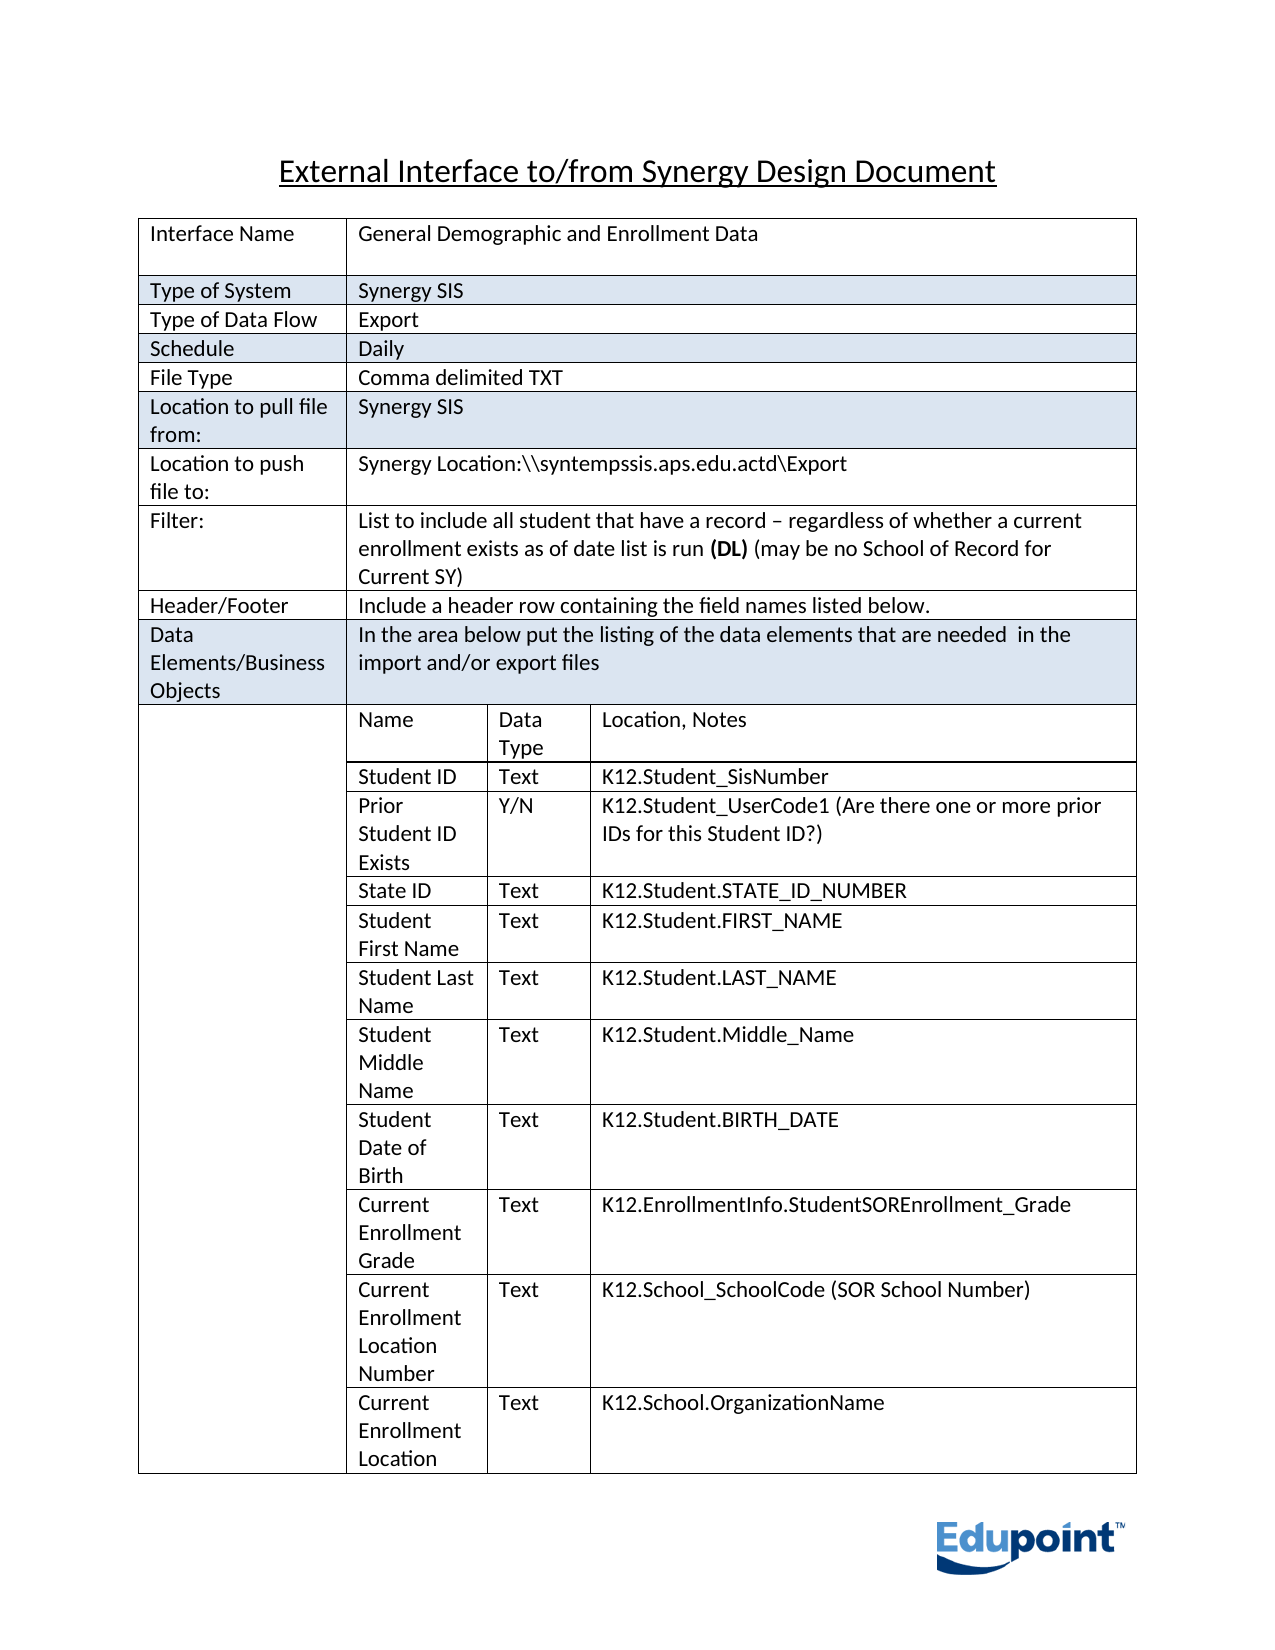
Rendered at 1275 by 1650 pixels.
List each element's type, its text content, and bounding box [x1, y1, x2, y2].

text External Interface to/from Synergy Design Document [150, 150, 1125, 191]
table_cell Synergy SIS [347, 392, 1136, 448]
table_cell Filter: [139, 506, 346, 590]
table_cell Text [488, 1275, 590, 1387]
table_cell Type of System [139, 276, 346, 304]
table_cell Current Enrollment Grade [347, 1190, 487, 1274]
table_cell K12.Student.STATE_ID_NUMBER [591, 877, 1136, 905]
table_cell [347, 1388, 487, 1472]
table_cell Student Middle Name [347, 1020, 487, 1104]
table_cell Export [347, 305, 1136, 333]
table_cell K12.School_SchoolCode (SOR School Number) [591, 1275, 1136, 1387]
table_cell Include a header row containing the field names listed below. [347, 591, 1136, 619]
table_cell File Type [139, 363, 346, 391]
table_cell K12.Student.FIRST_NAME [591, 906, 1136, 962]
table_cell Data Type [488, 705, 590, 761]
table_cell Text [488, 1388, 590, 1472]
table_cell Text [488, 906, 590, 962]
table_cell K12.Student_SisNumber [591, 763, 1136, 791]
table_cell Student Date of Birth [347, 1105, 487, 1189]
table_header Interface Name [139, 219, 346, 275]
table_cell Schedule [139, 334, 346, 362]
table_cell Student First Name [347, 906, 487, 962]
table_cell Text [488, 1190, 590, 1274]
table_cell K12.Student_UserCode1 (Are there one or more prior IDs for this Student ID?) [591, 792, 1136, 876]
table_cell K12.Student.BIRTH_DATE [591, 1105, 1136, 1189]
picture [937, 1522, 1125, 1575]
table_cell Type of Data Flow [139, 305, 346, 333]
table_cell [591, 1388, 1136, 1472]
table_cell Daily [347, 334, 1136, 362]
table_cell Student ID [347, 763, 487, 791]
table_cell Text [488, 1020, 590, 1104]
table_cell Location to pull file from: [139, 392, 346, 448]
table_cell In the area below put the listing of the data elements that are needed in the import and/or export files [347, 620, 1136, 704]
table_cell K12.Student.Middle_Name [591, 1020, 1136, 1104]
table_cell State ID [347, 877, 487, 905]
table_cell Text [488, 763, 590, 791]
table_cell Name [347, 705, 487, 761]
table_cell Current Enrollment Location Number [347, 1275, 487, 1387]
table_cell Data Elements/Business Objects [139, 620, 346, 704]
table_cell Y/N [488, 792, 590, 876]
table_cell Location, Notes [591, 705, 1136, 761]
table_cell Text [488, 963, 590, 1019]
table_cell K12.Student.LAST_NAME [591, 963, 1136, 1019]
table_cell Synergy SIS [347, 276, 1136, 304]
table_cell Prior Student ID Exists [347, 792, 487, 876]
table_cell Text [488, 1105, 590, 1189]
table_cell List to include all student that have a record – regardless of whether a current enrollment exists as of date list is run (DL) (may be no School of Record for Current SY) [347, 506, 1136, 590]
table_cell K12.EnrollmentInfo.StudentSOREnrollment_Grade [591, 1190, 1136, 1274]
table_cell Comma delimited TXT [347, 363, 1136, 391]
table_cell Header/Footer [139, 591, 346, 619]
table_cell Student Last Name [347, 963, 487, 1019]
table_cell Text [488, 877, 590, 905]
table_cell Synergy Location:\\syntempssis.aps.edu.actd\Export [347, 449, 1136, 505]
table_cell Location to push file to: [139, 449, 346, 505]
table_header General Demographic and Enrollment Data [347, 219, 1136, 275]
table_cell [139, 705, 346, 1472]
